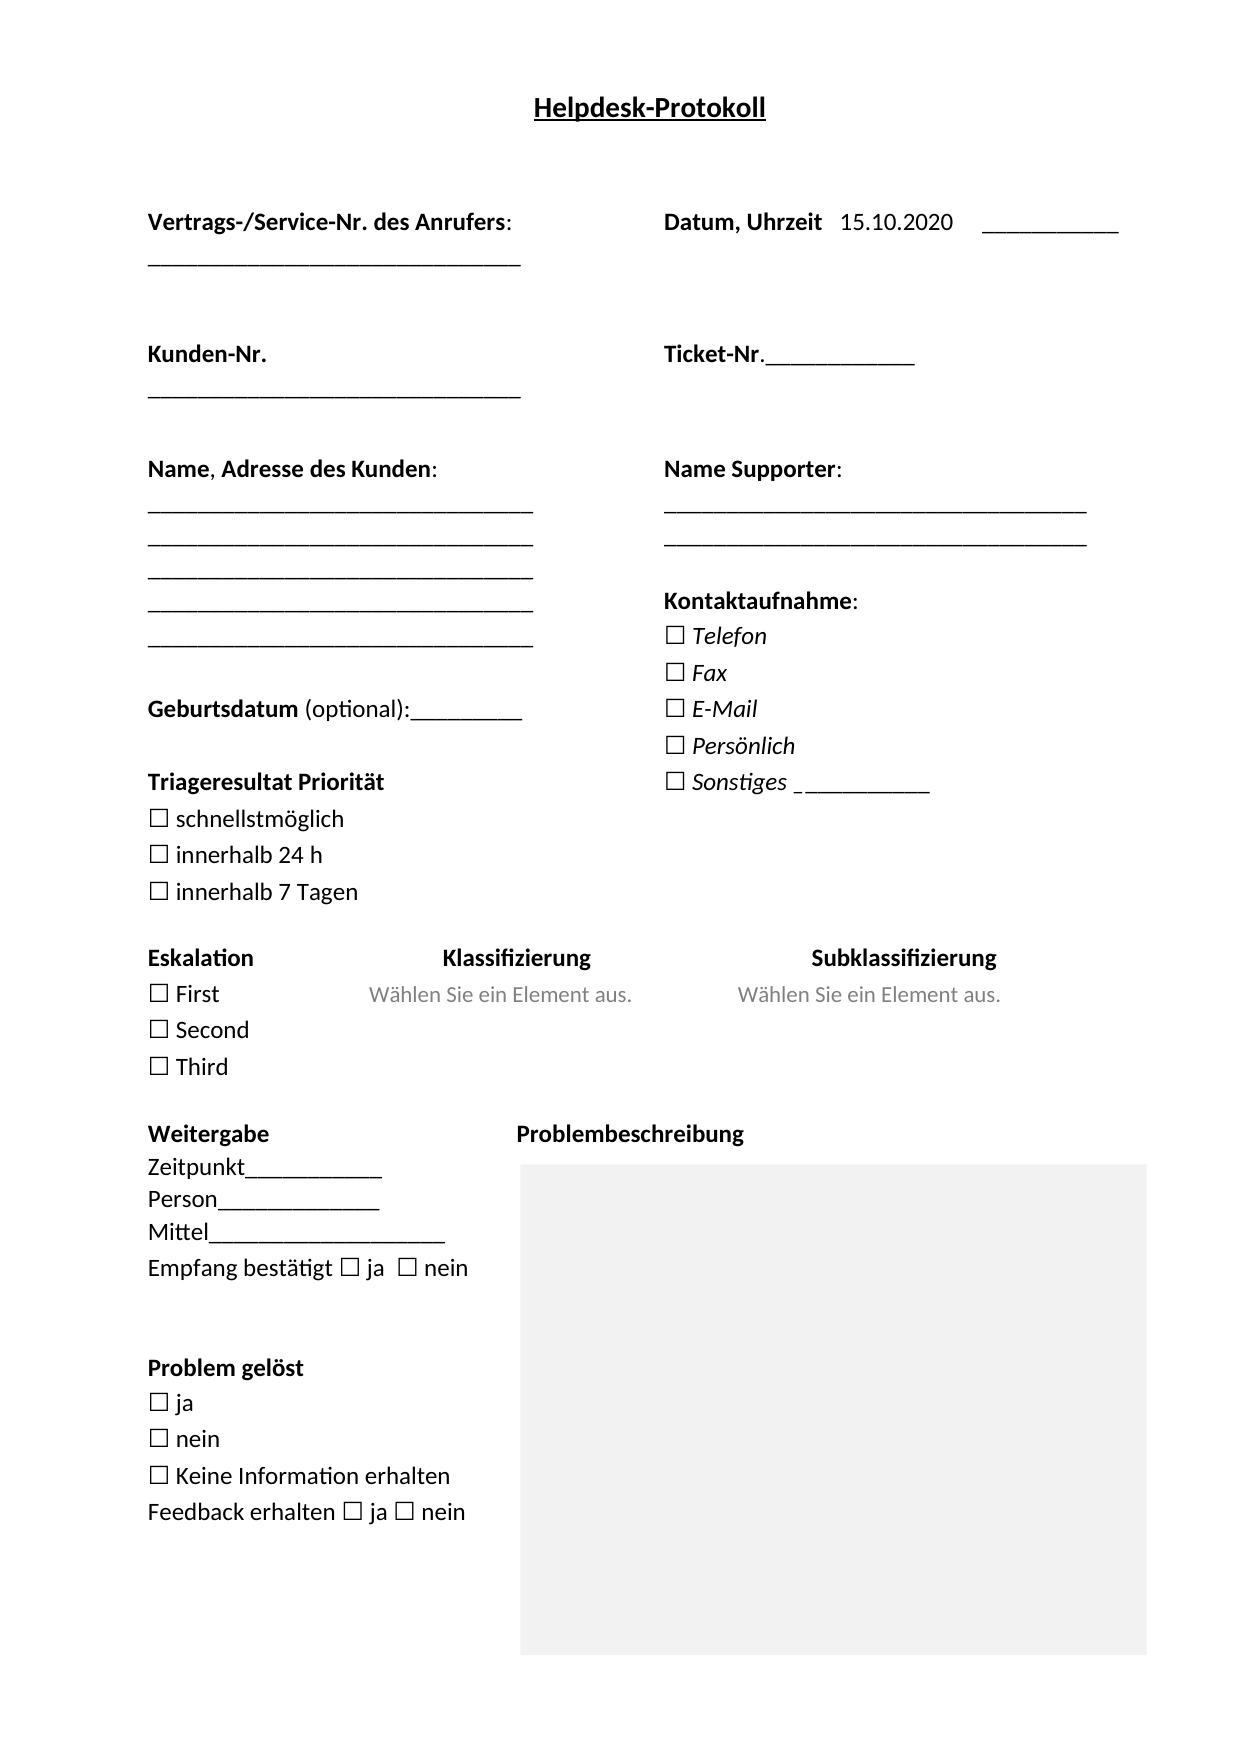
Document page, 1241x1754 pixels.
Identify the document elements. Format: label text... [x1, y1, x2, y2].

text Name, Adresse des Kunden: Name Supporter: _______________________________ __________________________________ _______________________________ __________________________________ _______________________________ _______________________________ Kontaktaufnahme: _______________________________ Telefon Fax Geburtsdatum (optional):_________ E-Mail Persönlich Triageresultat Priorität Sonstiges ___________ schnellstmöglich innerhalb 24 h innerhalb 7 Tagen Eskalation Klassifizierung Subklassifizierung First Second Third Weitergabe Problembeschreibung Zeitpunkt___________ Person_____________ Mittel___________________ Empfang bestätigt ja nein Problem gelöst ja nein Keine Information erhalten Feedback erhalten ja nein [148, 420, 1152, 1528]
text Vertrags-/Service-Nr. des Anrufers: Datum, Uhrzeit ___________ ______________________________ Kunden-Nr. Ticket-Nr.____________ ______________________________ [148, 173, 1152, 401]
text Helpdesk-Protokoll [148, 89, 1152, 154]
